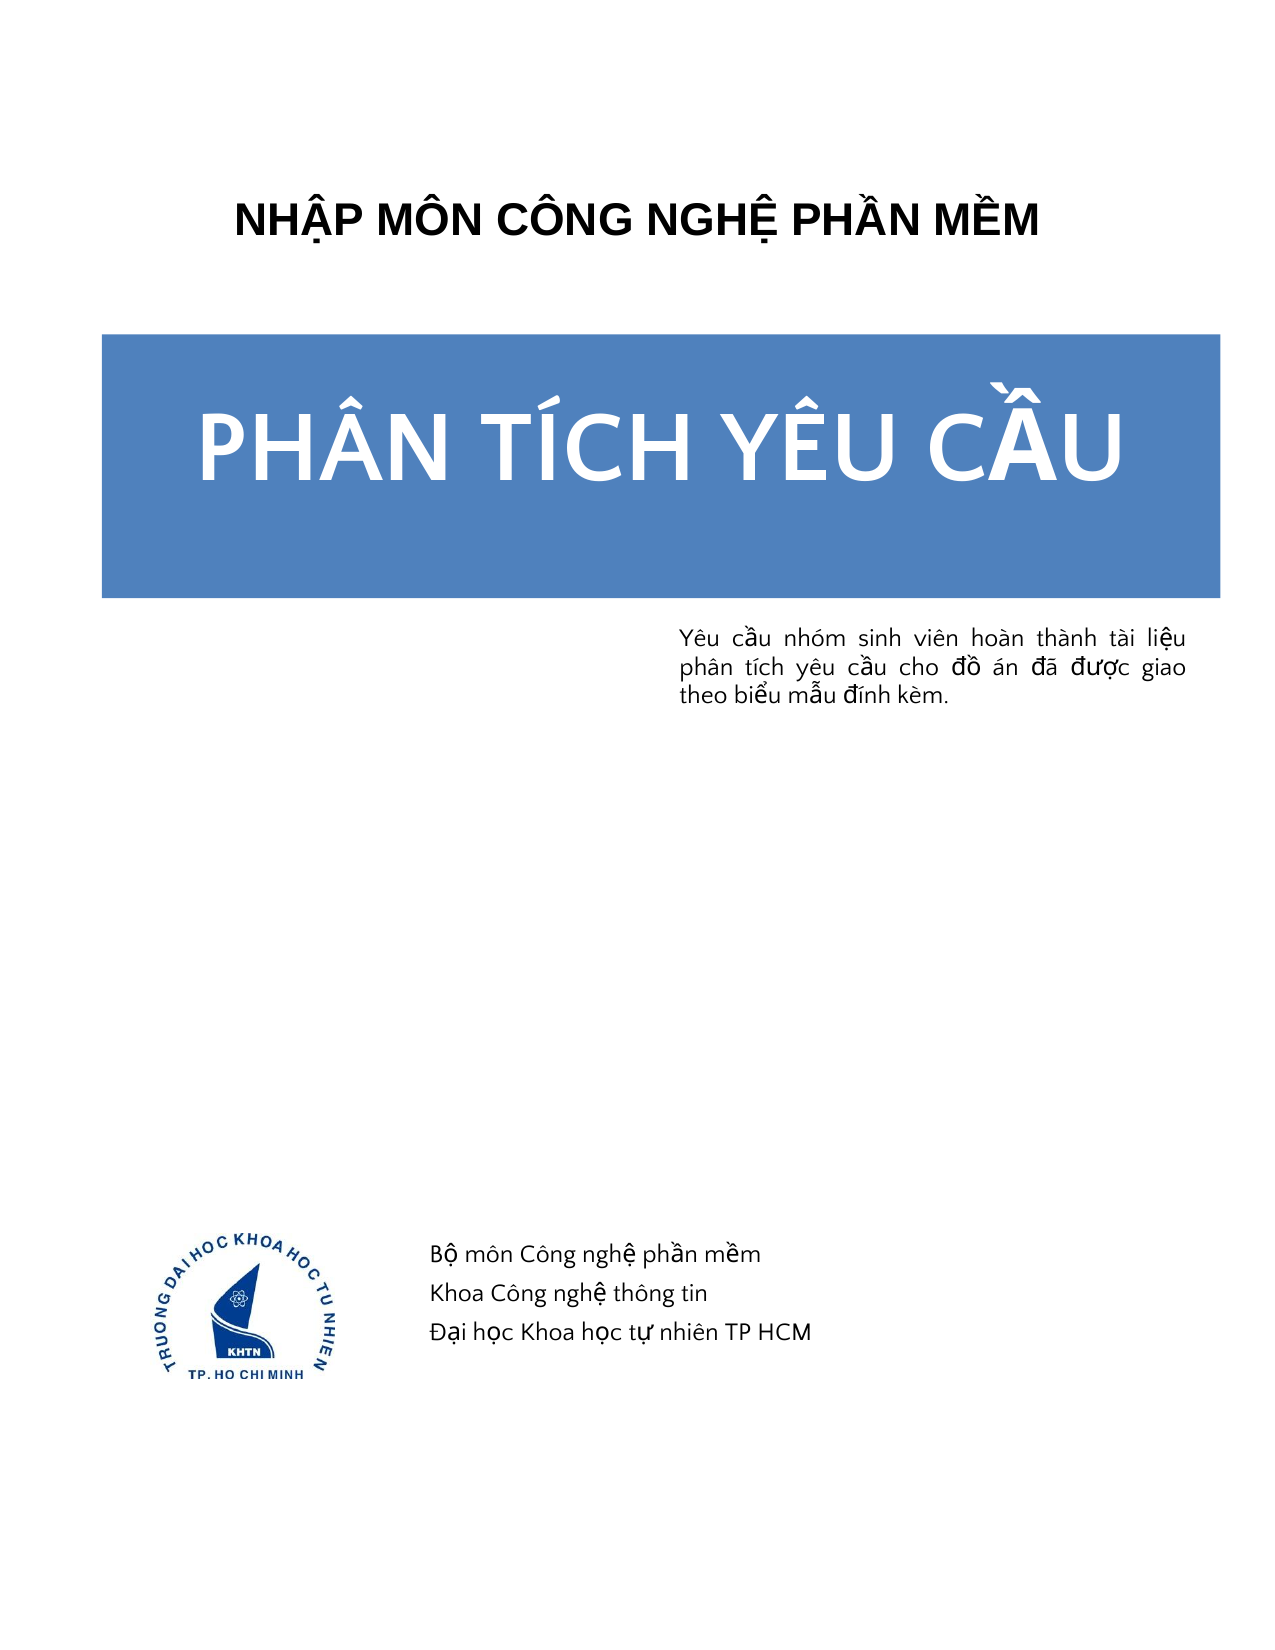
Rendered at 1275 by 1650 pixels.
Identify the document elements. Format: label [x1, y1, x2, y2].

picture [150, 1233, 335, 1379]
